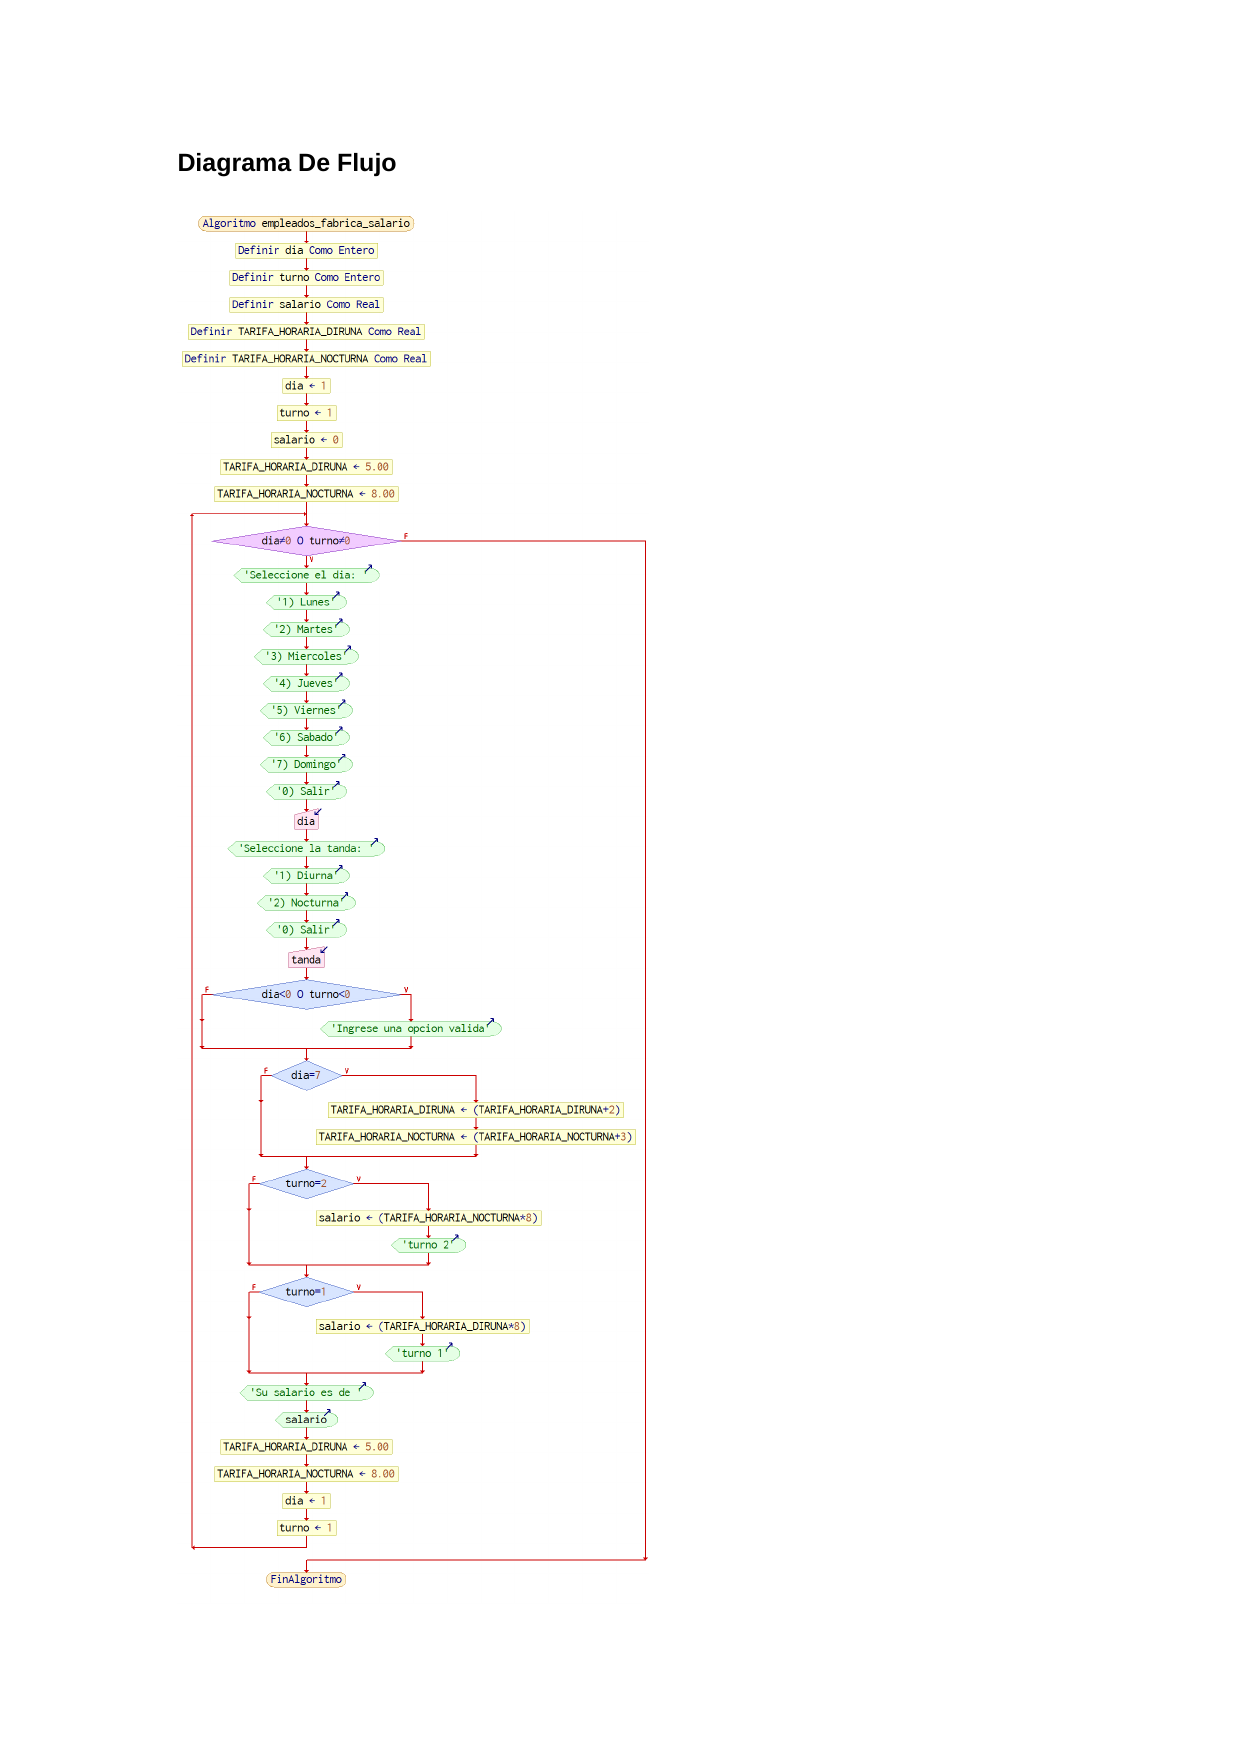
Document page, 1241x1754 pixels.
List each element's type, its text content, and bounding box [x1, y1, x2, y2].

text Diagrama De Flujo [177, 148, 1063, 176]
picture [177, 211, 649, 1604]
